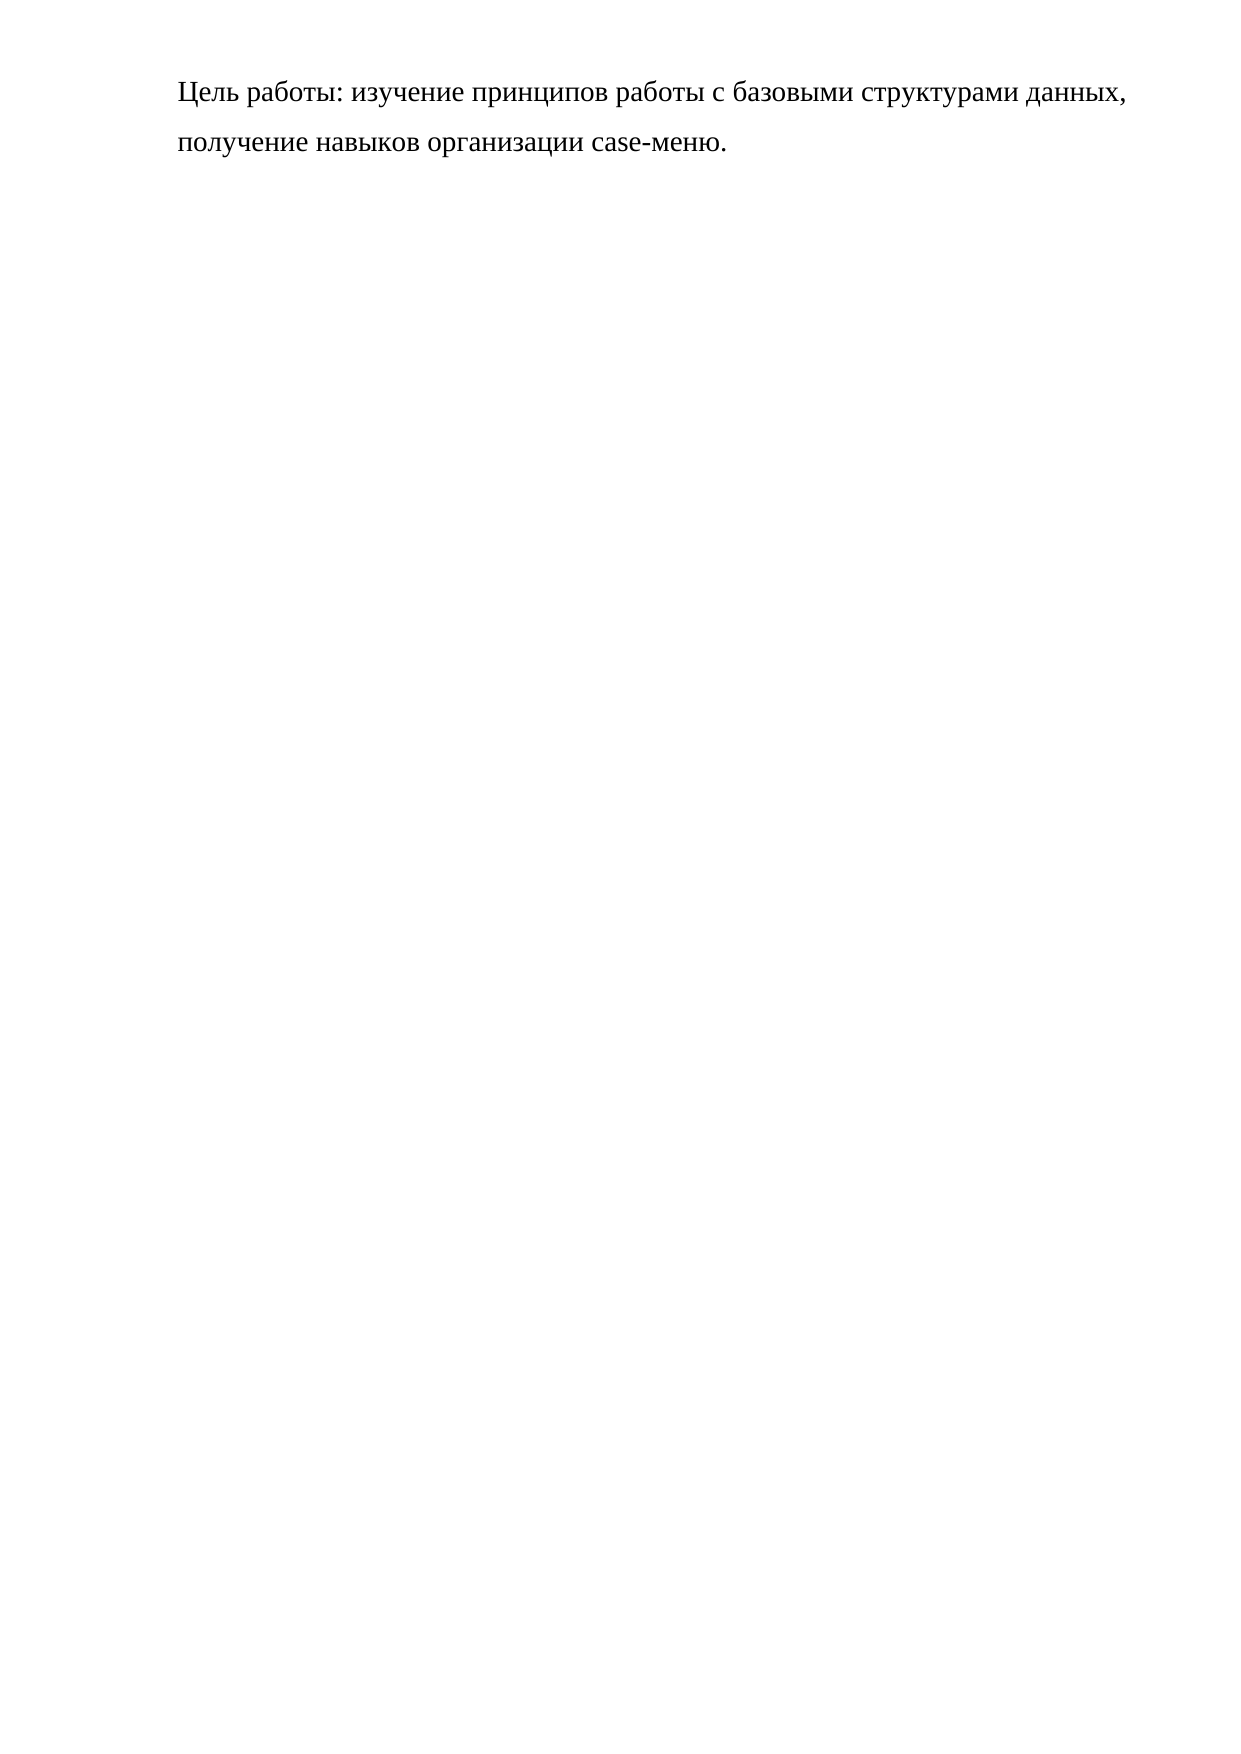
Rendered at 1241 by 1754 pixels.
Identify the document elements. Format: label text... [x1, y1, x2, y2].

text Цель работы: изучение принципов работы с базовыми структурами данных, получение навыков организации case-меню. [177, 74, 1152, 158]
